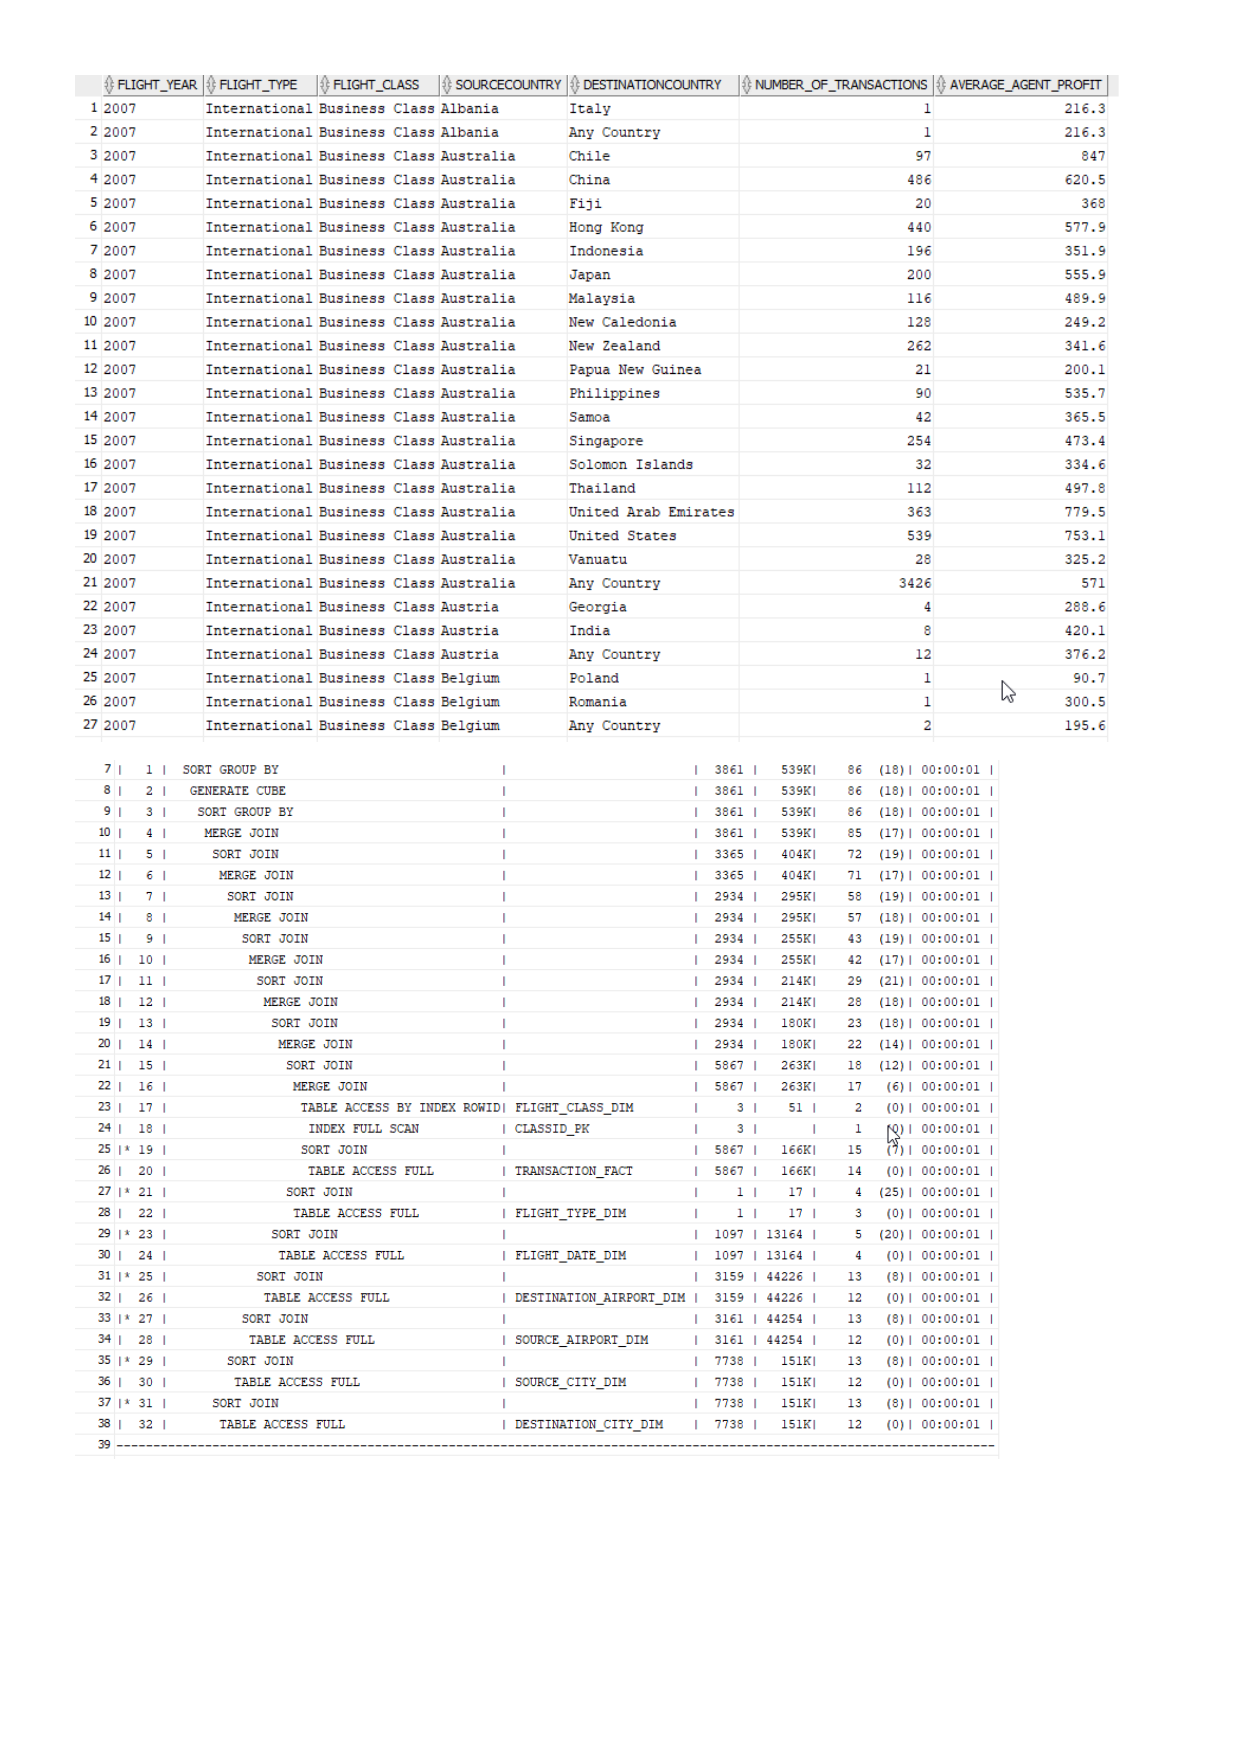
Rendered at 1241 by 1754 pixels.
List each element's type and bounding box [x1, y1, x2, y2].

picture [75, 75, 1119, 742]
picture [75, 760, 1012, 1459]
